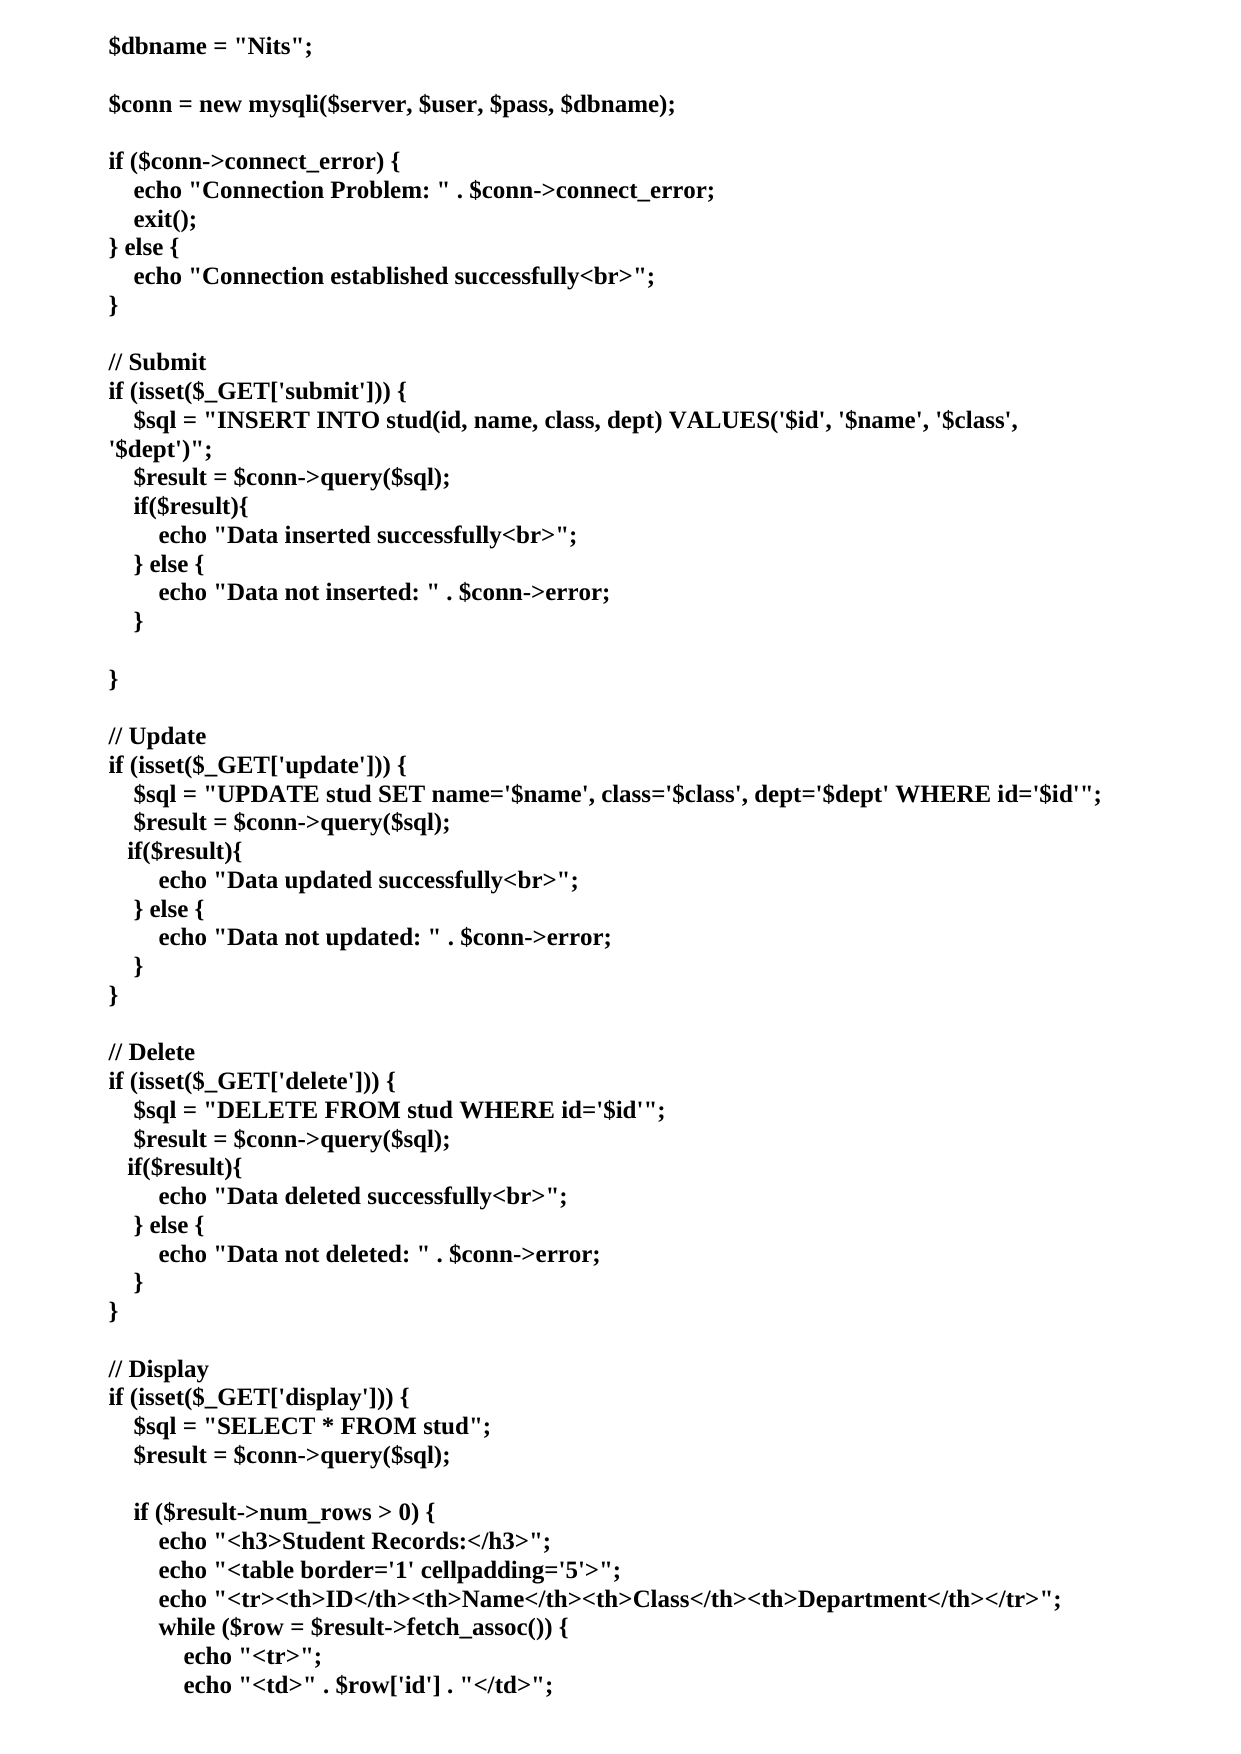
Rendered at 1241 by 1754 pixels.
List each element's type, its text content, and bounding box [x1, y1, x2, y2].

text if (isset($_GET['update'])) { [108, 750, 1117, 779]
text exit(); [108, 204, 1117, 232]
text echo "Connection established successfully<br>"; [108, 261, 1117, 290]
text $conn = new mysqli($server, $user, $pass, $dbname); [108, 89, 1117, 117]
text } [108, 951, 1117, 980]
text echo "Data not inserted: " . $conn->error; [108, 577, 1117, 606]
text // Submit [108, 347, 1117, 376]
text if (isset($_GET['submit'])) { [108, 376, 1117, 405]
text } [108, 606, 1117, 635]
text $result = $conn->query($sql); [108, 462, 1117, 491]
text $dbname = "Nits"; [108, 31, 1117, 60]
text } else { [108, 894, 1117, 922]
text echo "<table border='1' cellpadding='5'>"; [108, 1555, 1117, 1584]
text } [108, 290, 1117, 319]
text $sql = "UPDATE stud SET name='$name', class='$class', dept='$dept' WHERE id='$id'"; [108, 779, 1117, 807]
text echo "<tr><th>ID</th><th>Name</th><th>Class</th><th>Department</th></tr>"; [108, 1584, 1117, 1612]
text echo "<h3>Student Records:</h3>"; [108, 1526, 1117, 1555]
text } else { [108, 549, 1117, 577]
text $result = $conn->query($sql); [108, 1440, 1117, 1469]
text } [108, 1267, 1117, 1296]
text // Delete [108, 1037, 1117, 1066]
text $sql = "DELETE FROM stud WHERE id='$id'"; [108, 1095, 1117, 1124]
text if ($result->num_rows > 0) { [108, 1497, 1117, 1526]
text echo "Data not updated: " . $conn->error; [108, 922, 1117, 951]
text } else { [108, 232, 1117, 261]
text echo "Connection Problem: " . $conn->connect_error; [108, 175, 1117, 204]
text if (isset($_GET['delete'])) { [108, 1066, 1117, 1095]
text $sql = "SELECT * FROM stud"; [108, 1411, 1117, 1440]
text } [108, 664, 1117, 692]
text echo "<tr>"; [108, 1641, 1117, 1670]
text if (isset($_GET['display'])) { [108, 1382, 1117, 1411]
text $result = $conn->query($sql); [108, 1124, 1117, 1152]
text echo "Data not deleted: " . $conn->error; [108, 1239, 1117, 1267]
text if ($conn->connect_error) { [108, 146, 1117, 175]
text } [108, 980, 1117, 1009]
text if($result){ [108, 491, 1117, 520]
text $sql = "INSERT INTO stud(id, name, class, dept) VALUES('$id', '$name', '$class', '$dept')"; [108, 405, 1117, 462]
text echo "Data updated successfully<br>"; [108, 865, 1117, 894]
text // Update [108, 721, 1117, 750]
text while ($row = $result->fetch_assoc()) { [108, 1612, 1117, 1641]
text echo "Data deleted successfully<br>"; [108, 1181, 1117, 1210]
text // Display [108, 1354, 1117, 1382]
text if($result){ [108, 1152, 1117, 1181]
text } else { [108, 1210, 1117, 1239]
text $result = $conn->query($sql); [108, 807, 1117, 836]
text echo "Data inserted successfully<br>"; [108, 520, 1117, 549]
text echo "<td>" . $row['id'] . "</td>"; [108, 1670, 1117, 1699]
text } [108, 1296, 1117, 1325]
text if($result){ [108, 836, 1117, 865]
